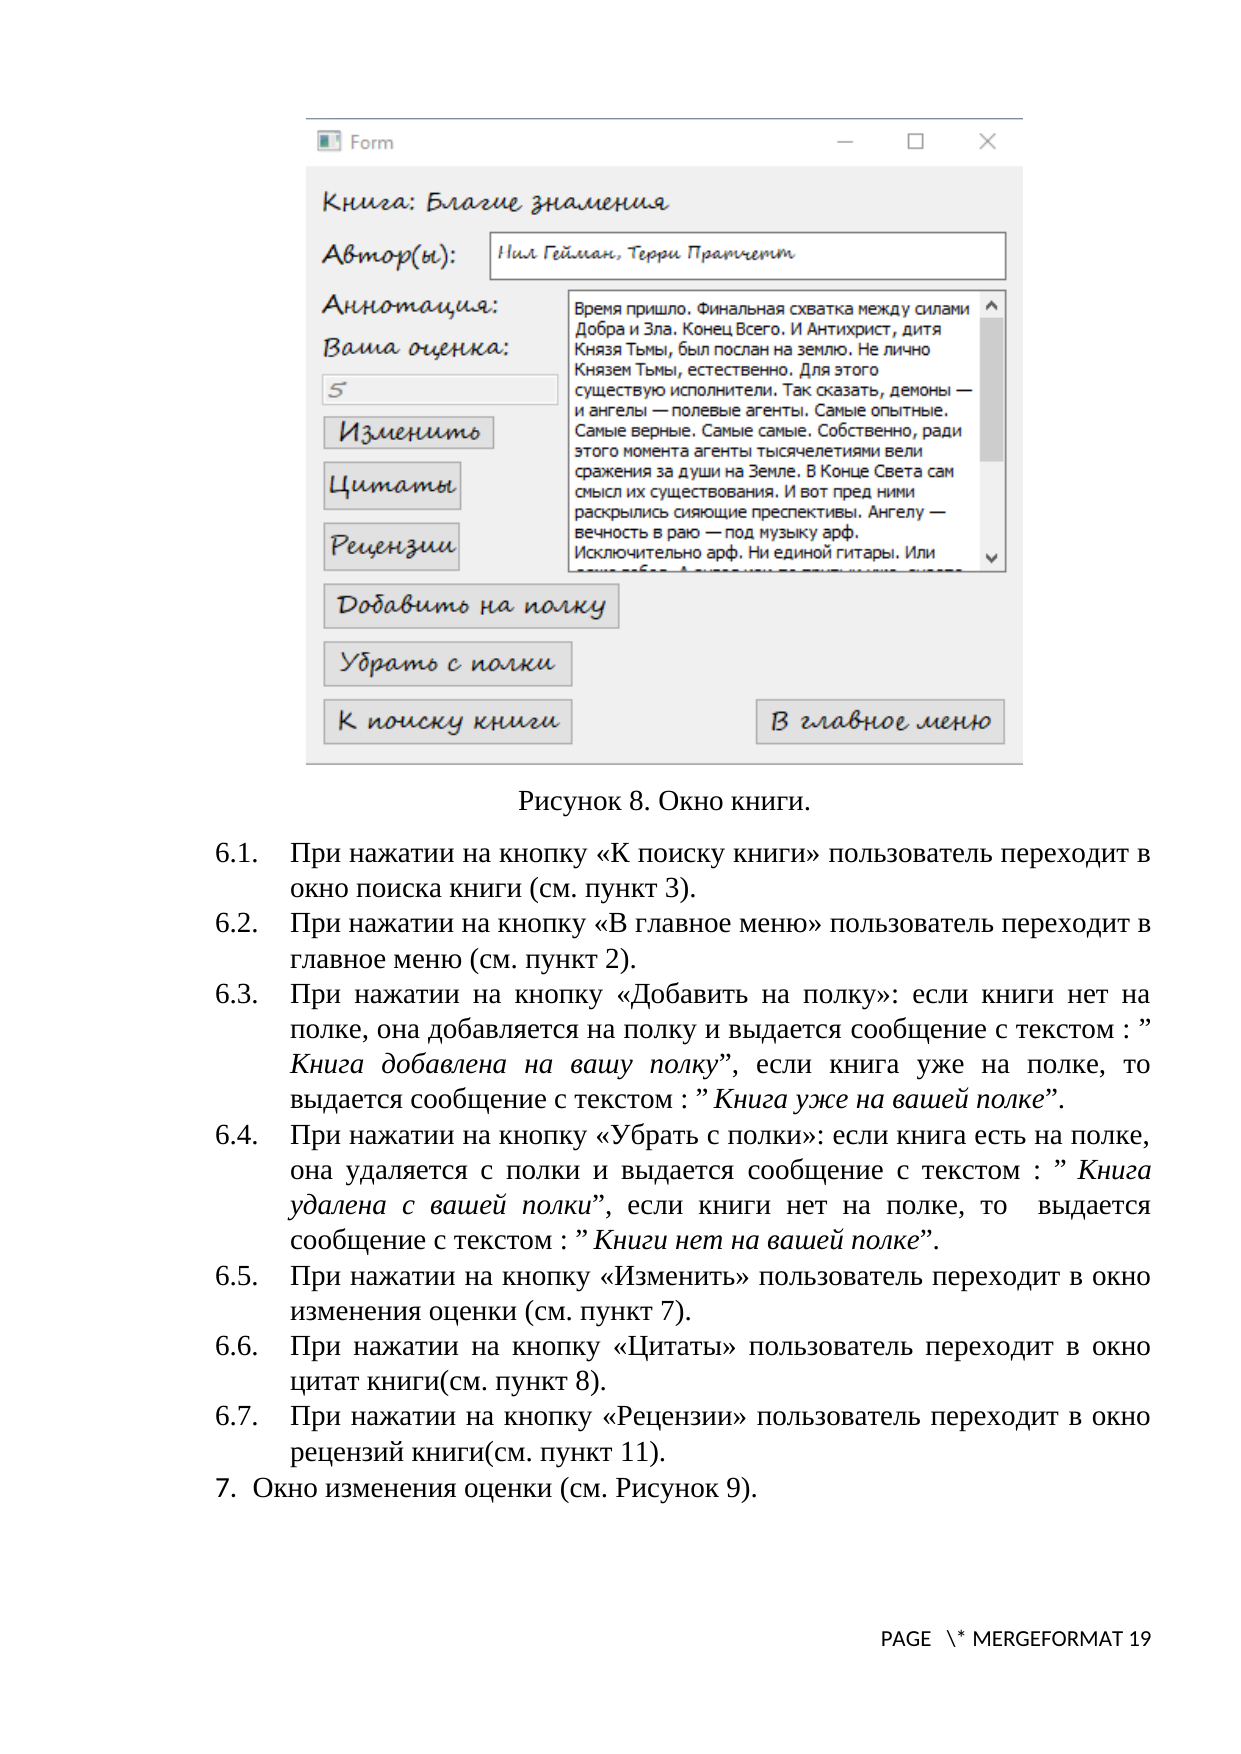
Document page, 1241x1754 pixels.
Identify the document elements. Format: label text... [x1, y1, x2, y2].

list При нажатии на кнопку «Убрать с полки»: если книга есть на полке, она удаляется с полки и выдается сообщение с текстом : ” Книга удалена с вашей полки”, если книги нет на полке, то выдается сообщение с текстом : ” Книги нет на вашей полке”. [215, 1117, 1152, 1256]
list При нажатии на кнопку «В главное меню» пользователь переходит в главное меню (см. пункт 2). [215, 906, 1152, 974]
list При нажатии на кнопку «Изменить» пользователь переходит в окно изменения оценки (см. пункт 7). [215, 1258, 1152, 1326]
list При нажатии на кнопку «Рецензии» пользователь переходит в окно рецензий книги(см. пункт 11). [215, 1398, 1152, 1467]
list При нажатии на кнопку «Добавить на полку»: если книги нет на полке, она добавляется на полку и выдается сообщение с текстом : ” Книга добавлена на вашу полку”, если книга уже на полке, то выдается сообщение с текстом : ” Книга уже на вашей полке”. [215, 976, 1152, 1115]
picture [305, 118, 1023, 765]
list При нажатии на кнопку «К поиску книги» пользователь переходит в окно поиска книги (см. пункт 3). [215, 835, 1152, 904]
text Рисунок 8. Окно книги. [177, 783, 1152, 817]
list При нажатии на кнопку «Цитаты» пользователь переходит в окно цитат книги(см. пункт 8). [215, 1328, 1152, 1397]
list Окно изменения оценки (см. Рисунок 9). [215, 1469, 1152, 1504]
